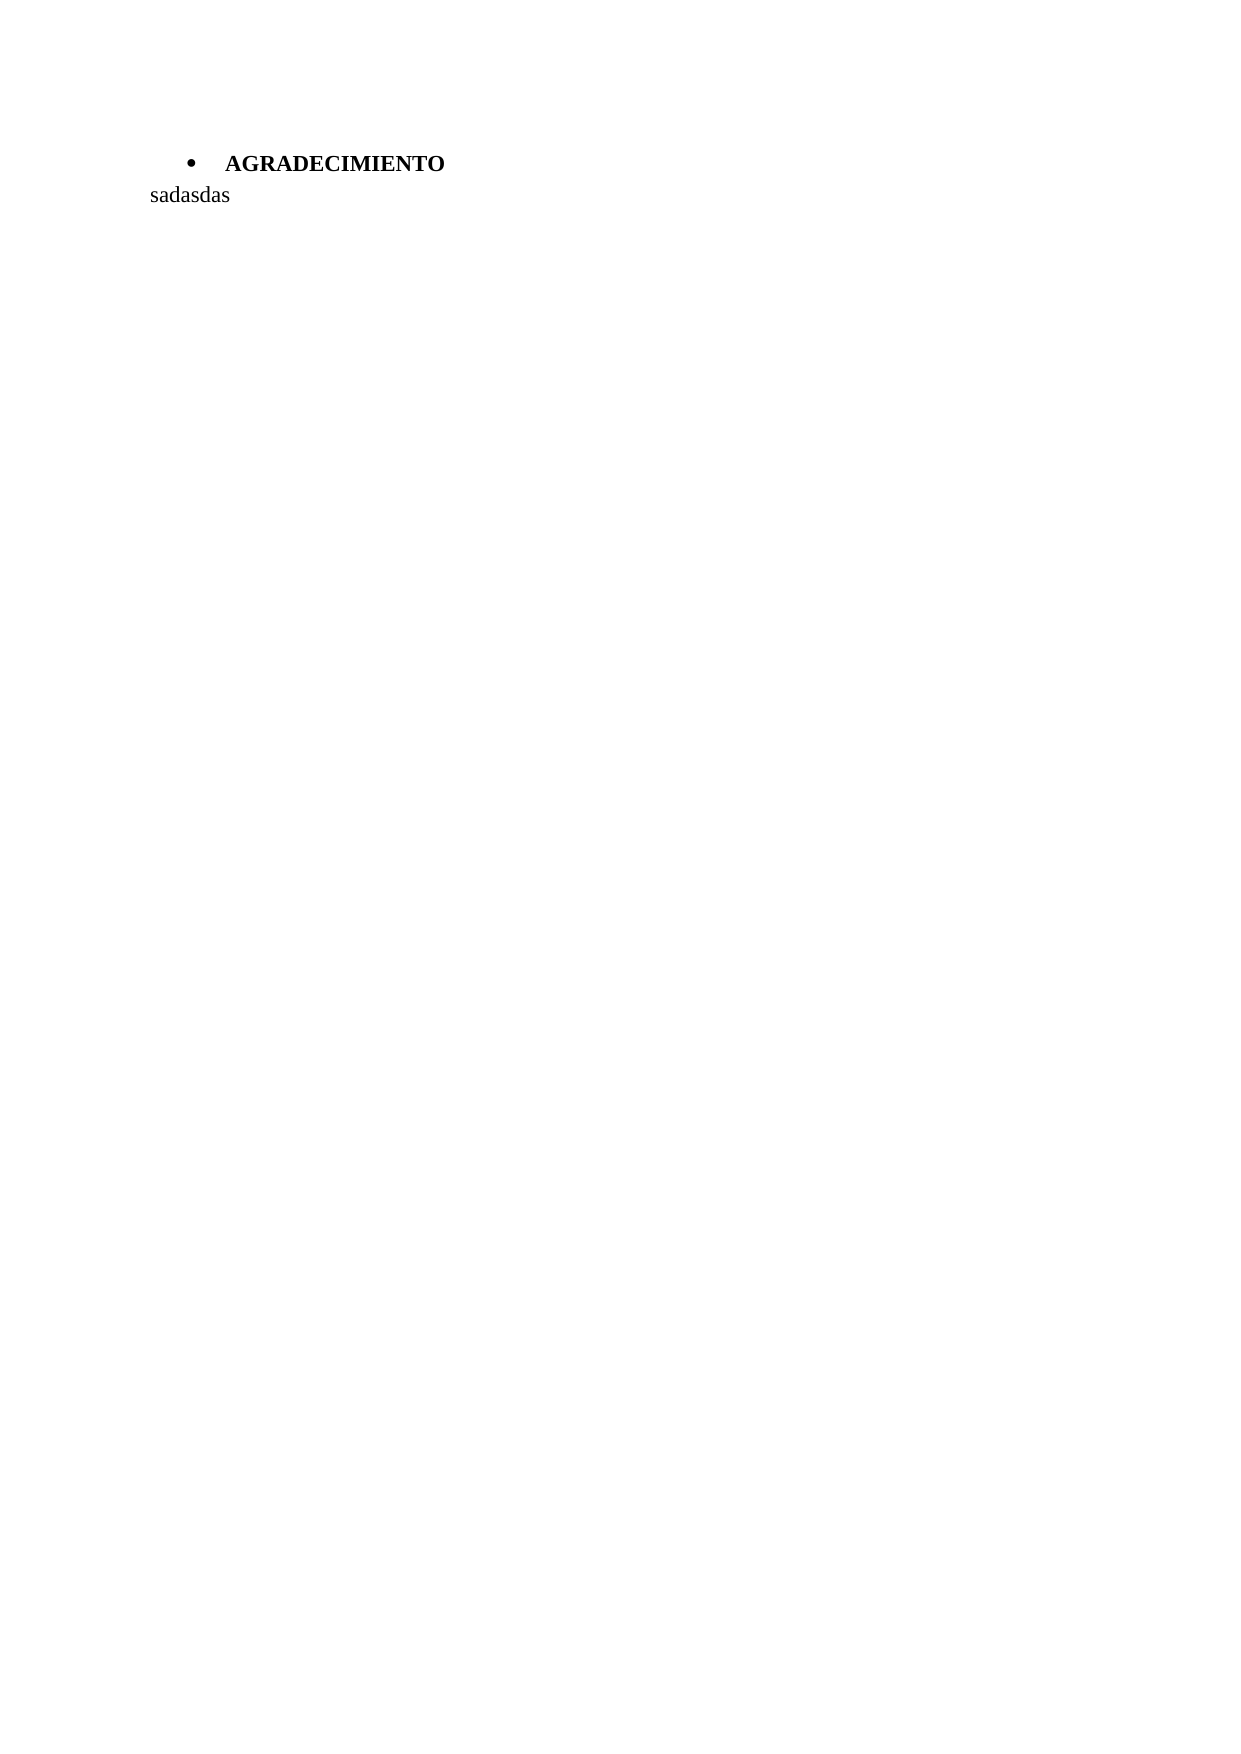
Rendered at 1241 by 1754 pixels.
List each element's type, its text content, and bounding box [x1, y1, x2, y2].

text sadasdas [150, 181, 1090, 207]
list AGRADECIMIENTO [187, 150, 1090, 176]
